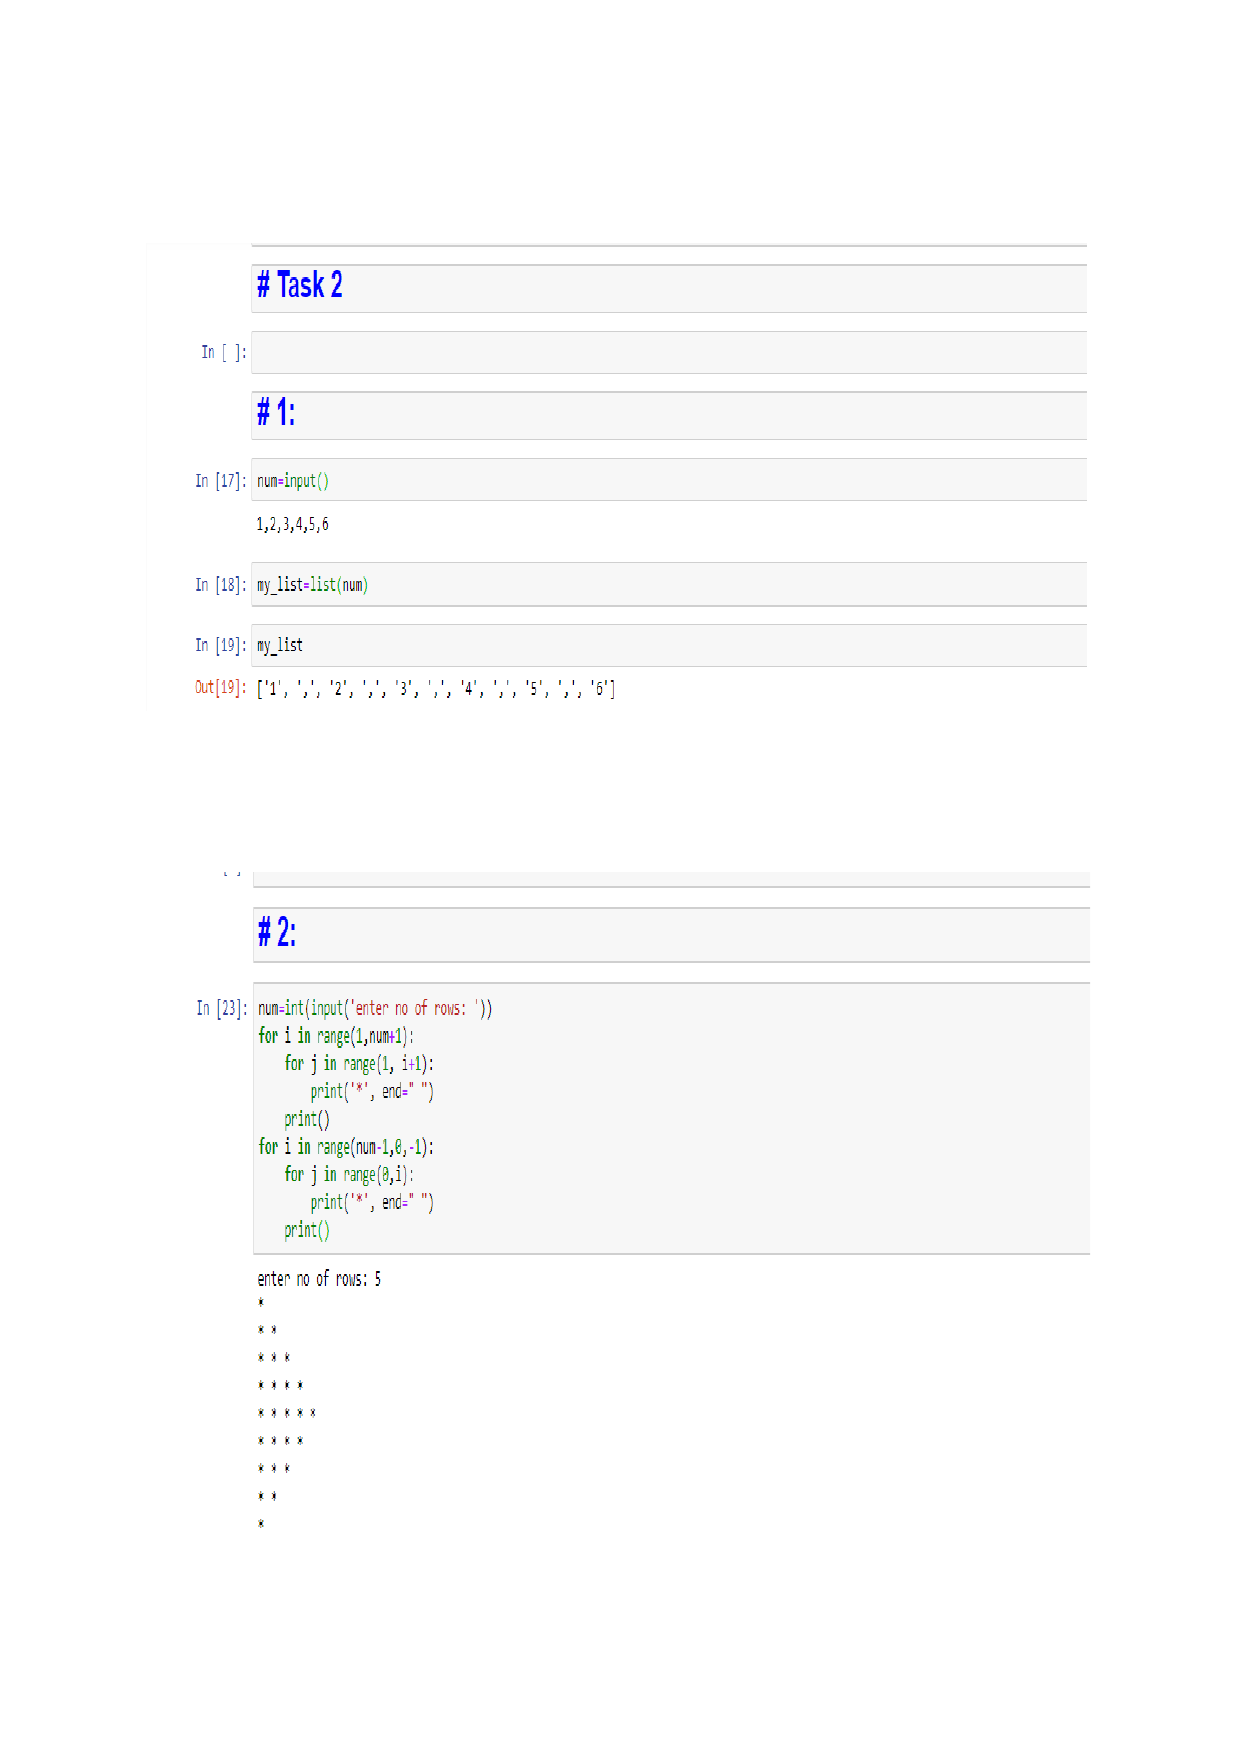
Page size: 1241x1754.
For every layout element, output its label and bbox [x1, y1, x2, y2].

picture [146, 243, 1087, 711]
picture [150, 872, 1091, 1573]
